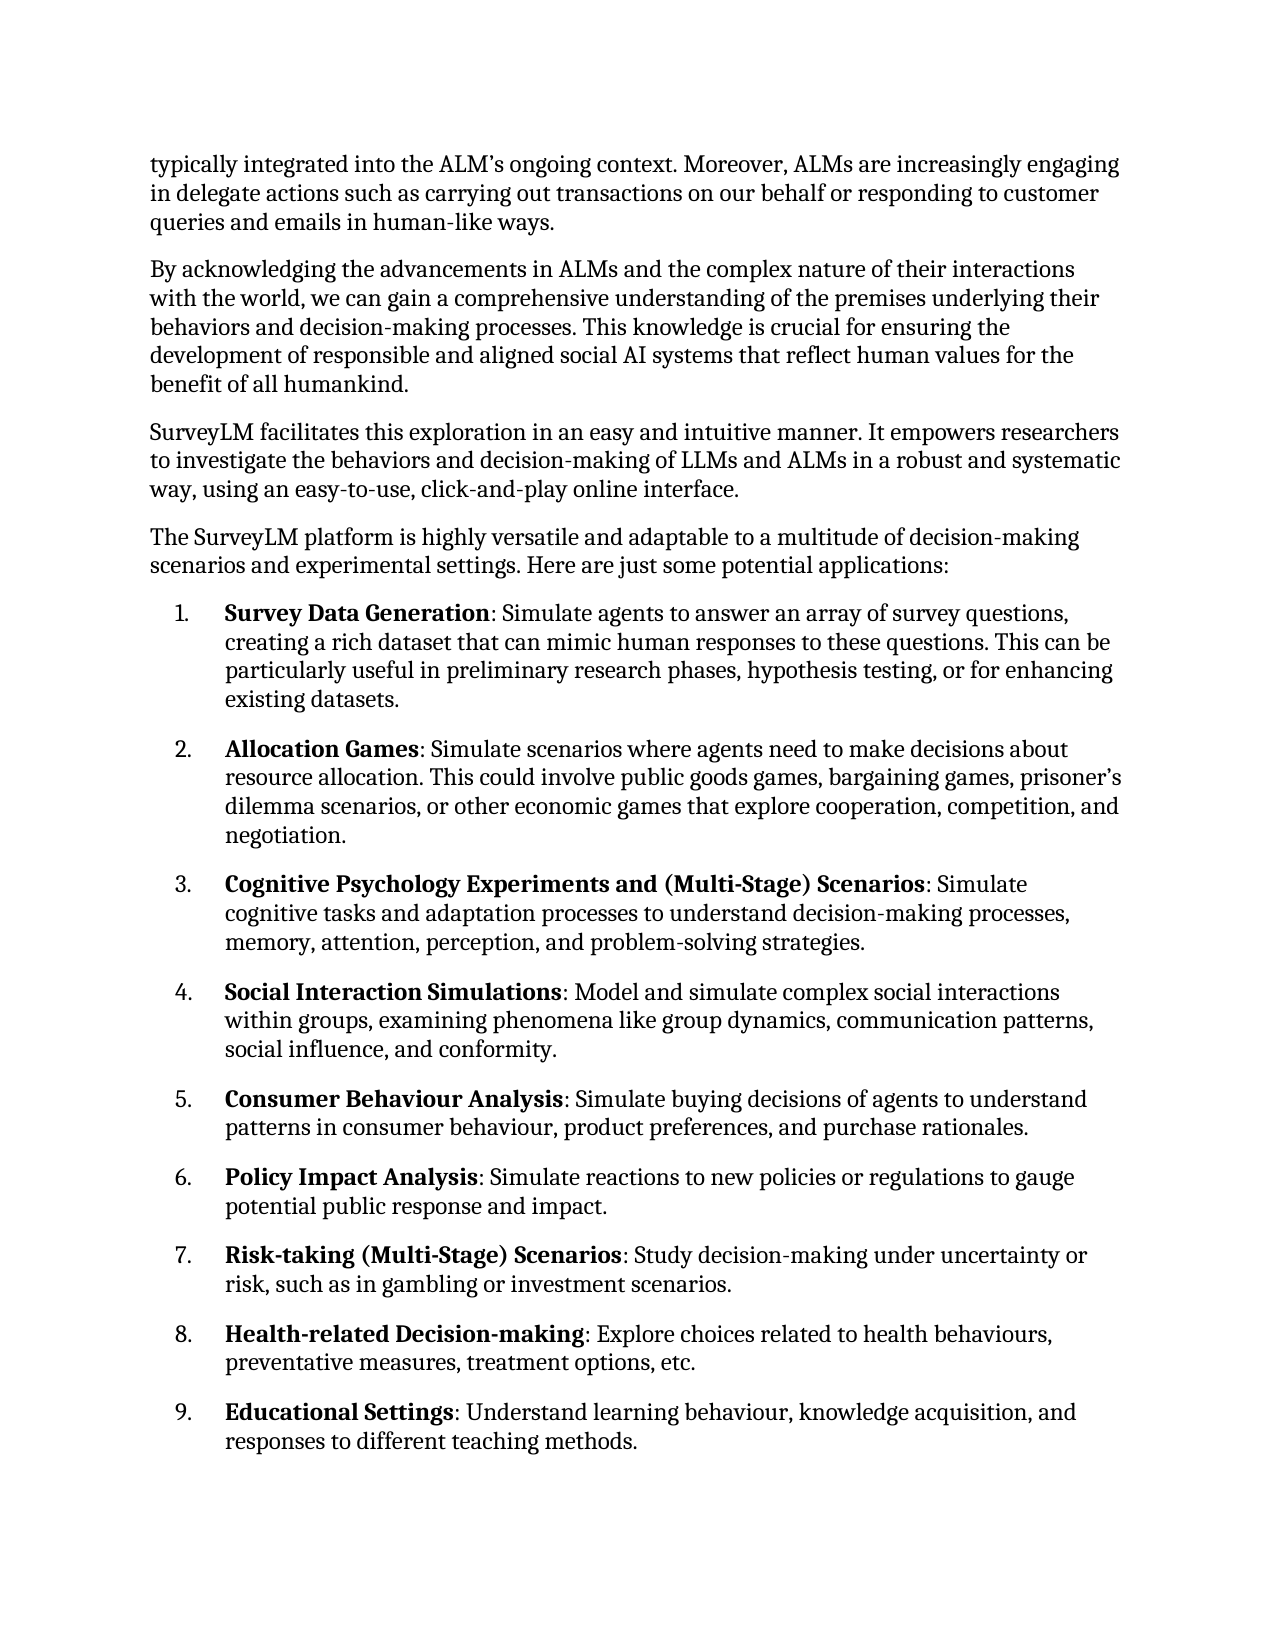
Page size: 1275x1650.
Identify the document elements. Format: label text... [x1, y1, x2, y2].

list Allocation Games: Simulate scenarios where agents need to make decisions about resource allocation. This could involve public goods games, bargaining games, prisoner’s dilemma scenarios, or other economic games that explore cooperation, competition, and negotiation. [175, 734, 1125, 849]
list Educational Settings: Understand learning behaviour, knowledge acquisition, and responses to different teaching methods. [175, 1398, 1125, 1455]
list Survey Data Generation: Simulate agents to answer an array of survey questions, creating a rich dataset that can mimic human responses to these questions. This can be particularly useful in preliminary research phases, hypothesis testing, or for enhancing existing datasets. [175, 599, 1125, 714]
list Cognitive Psychology Experiments and (Multi-Stage) Scenarios: Simulate cognitive tasks and adaptation processes to understand decision-making processes, memory, attention, perception, and problem-solving strategies. [175, 870, 1125, 957]
list Consumer Behaviour Analysis: Simulate buying decisions of agents to understand patterns in consumer behaviour, product preferences, and purchase rationales. [175, 1084, 1125, 1142]
text By acknowledging the advancements in ALMs and the complex nature of their interactions with the world, we can gain a comprehensive understanding of the premises underlying their behaviors and decision-making processes. This knowledge is crucial for ensuring the development of responsible and aligned social AI systems that reflect human values for the benefit of all humankind. [150, 255, 1125, 399]
list Social Interaction Simulations: Model and simulate complex social interactions within groups, examining phenomena like group dynamics, communication patterns, social influence, and conformity. [175, 977, 1125, 1064]
list Risk-taking (Multi-Stage) Scenarios: Study decision-making under uncertainty or risk, such as in gambling or investment scenarios. [175, 1241, 1125, 1299]
list Health-related Decision-making: Explore choices related to health behaviours, preventative measures, treatment options, etc. [175, 1319, 1125, 1377]
list Policy Impact Analysis: Simulate reactions to new policies or regulations to gauge potential public response and impact. [175, 1163, 1125, 1220]
text The SurveyLM platform is highly versatile and adaptable to a multitude of decision-making scenarios and experimental settings. Here are just some potential applications: [150, 522, 1125, 580]
